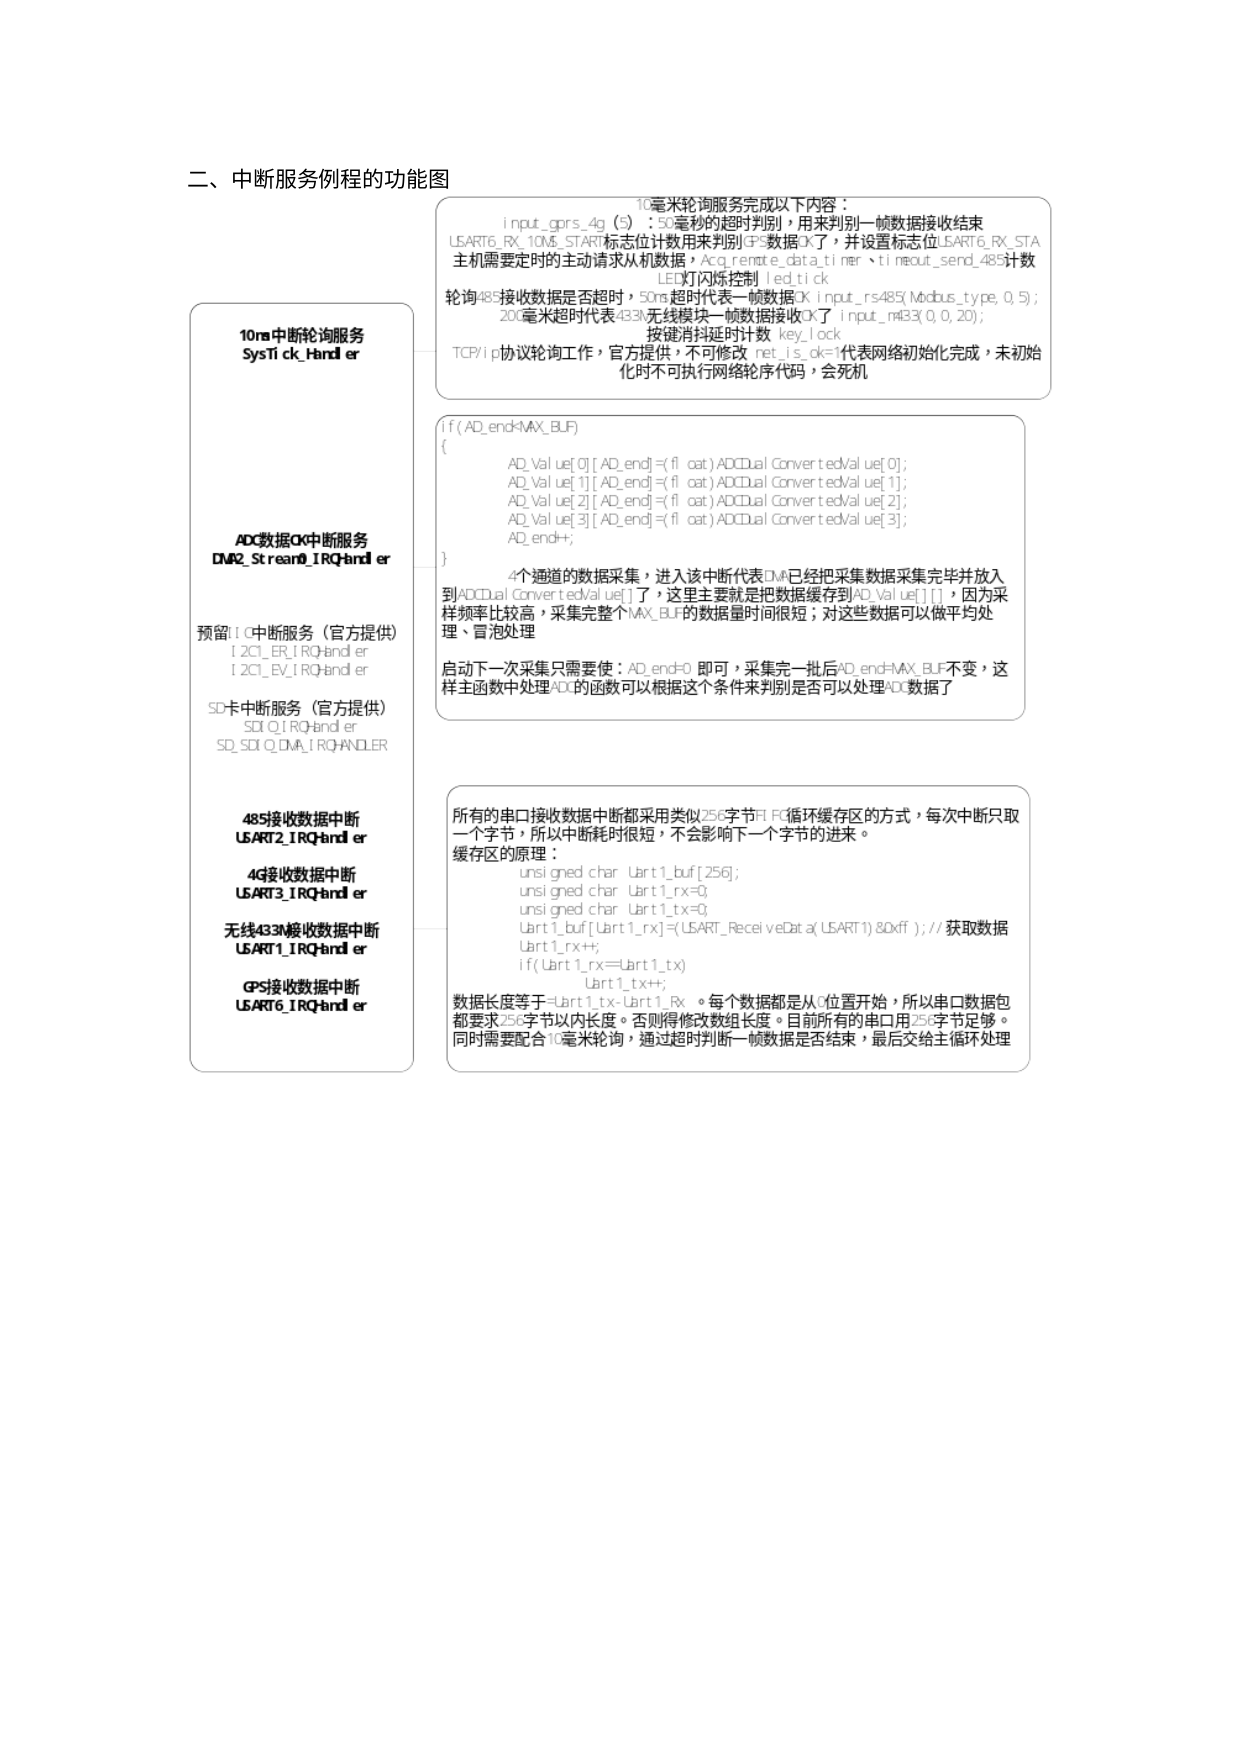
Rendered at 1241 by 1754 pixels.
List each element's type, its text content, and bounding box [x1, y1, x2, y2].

text 二、中断服务例程的功能图 [187, 162, 1053, 194]
